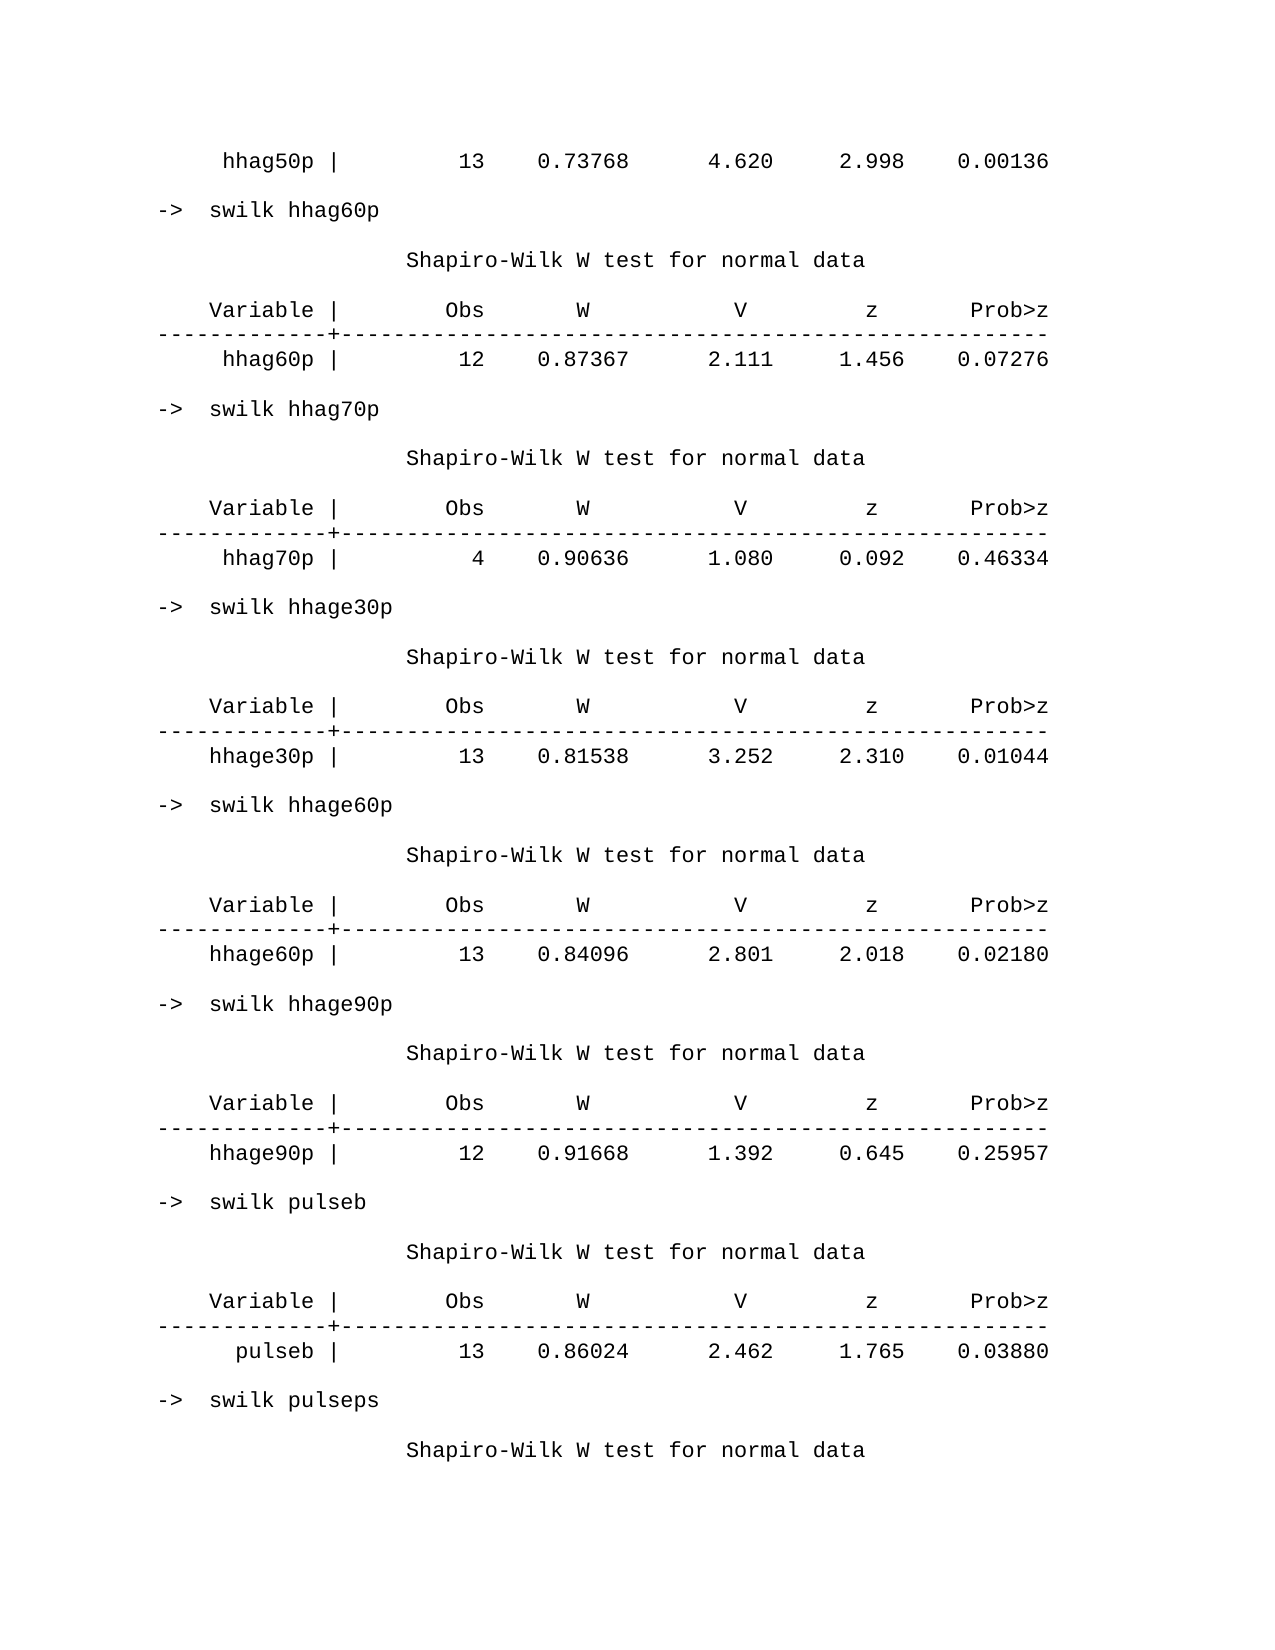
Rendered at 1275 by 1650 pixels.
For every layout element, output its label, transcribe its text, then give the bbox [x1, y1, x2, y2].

text Variable | Obs W V z Prob>z [156, 1290, 1118, 1315]
text Variable | Obs W V z Prob>z [156, 497, 1118, 522]
text pulseb | 13 0.86024 2.462 1.765 0.03880 [156, 1340, 1118, 1365]
text -> swilk hhage60p [156, 794, 1118, 819]
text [156, 1315, 1118, 1340]
text Variable | Obs W V z Prob>z [156, 1092, 1118, 1117]
text hhage30p | 13 0.81538 3.252 2.310 0.01044 [156, 745, 1118, 770]
text -> swilk hhage30p [156, 596, 1118, 621]
text Shapiro-Wilk W test for normal data [156, 1439, 1118, 1464]
text hhage90p | 12 0.91668 1.392 0.645 0.25957 [156, 1142, 1118, 1166]
text hhag60p | 12 0.87367 2.111 1.456 0.07276 [156, 348, 1118, 373]
text Shapiro-Wilk W test for normal data [156, 447, 1118, 472]
text -------------+------------------------------------------------------ [156, 918, 1118, 943]
text -> swilk hhage90p [156, 993, 1118, 1018]
text Shapiro-Wilk W test for normal data [156, 1241, 1118, 1266]
text -> swilk pulseb [156, 1191, 1118, 1216]
text Shapiro-Wilk W test for normal data [156, 844, 1118, 869]
text Variable | Obs W V z Prob>z [156, 894, 1118, 918]
text Shapiro-Wilk W test for normal data [156, 646, 1118, 671]
text -------------+------------------------------------------------------ [156, 1117, 1118, 1142]
text -------------+------------------------------------------------------ [156, 720, 1118, 745]
text -> swilk hhag70p [156, 398, 1118, 423]
text -------------+------------------------------------------------------ [156, 522, 1118, 547]
text Shapiro-Wilk W test for normal data [156, 1042, 1118, 1067]
text Shapiro-Wilk W test for normal data [156, 249, 1118, 274]
text hhage60p | 13 0.84096 2.801 2.018 0.02180 [156, 943, 1118, 968]
text Variable | Obs W V z Prob>z [156, 695, 1118, 720]
text -> swilk hhag60p [156, 199, 1118, 224]
text Variable | Obs W V z Prob>z [156, 299, 1118, 323]
text -> swilk pulseps [156, 1389, 1118, 1414]
text hhag70p | 4 0.90636 1.080 0.092 0.46334 [156, 547, 1118, 571]
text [156, 323, 1118, 348]
text hhag50p | 13 0.73768 4.620 2.998 0.00136 [156, 150, 1118, 175]
